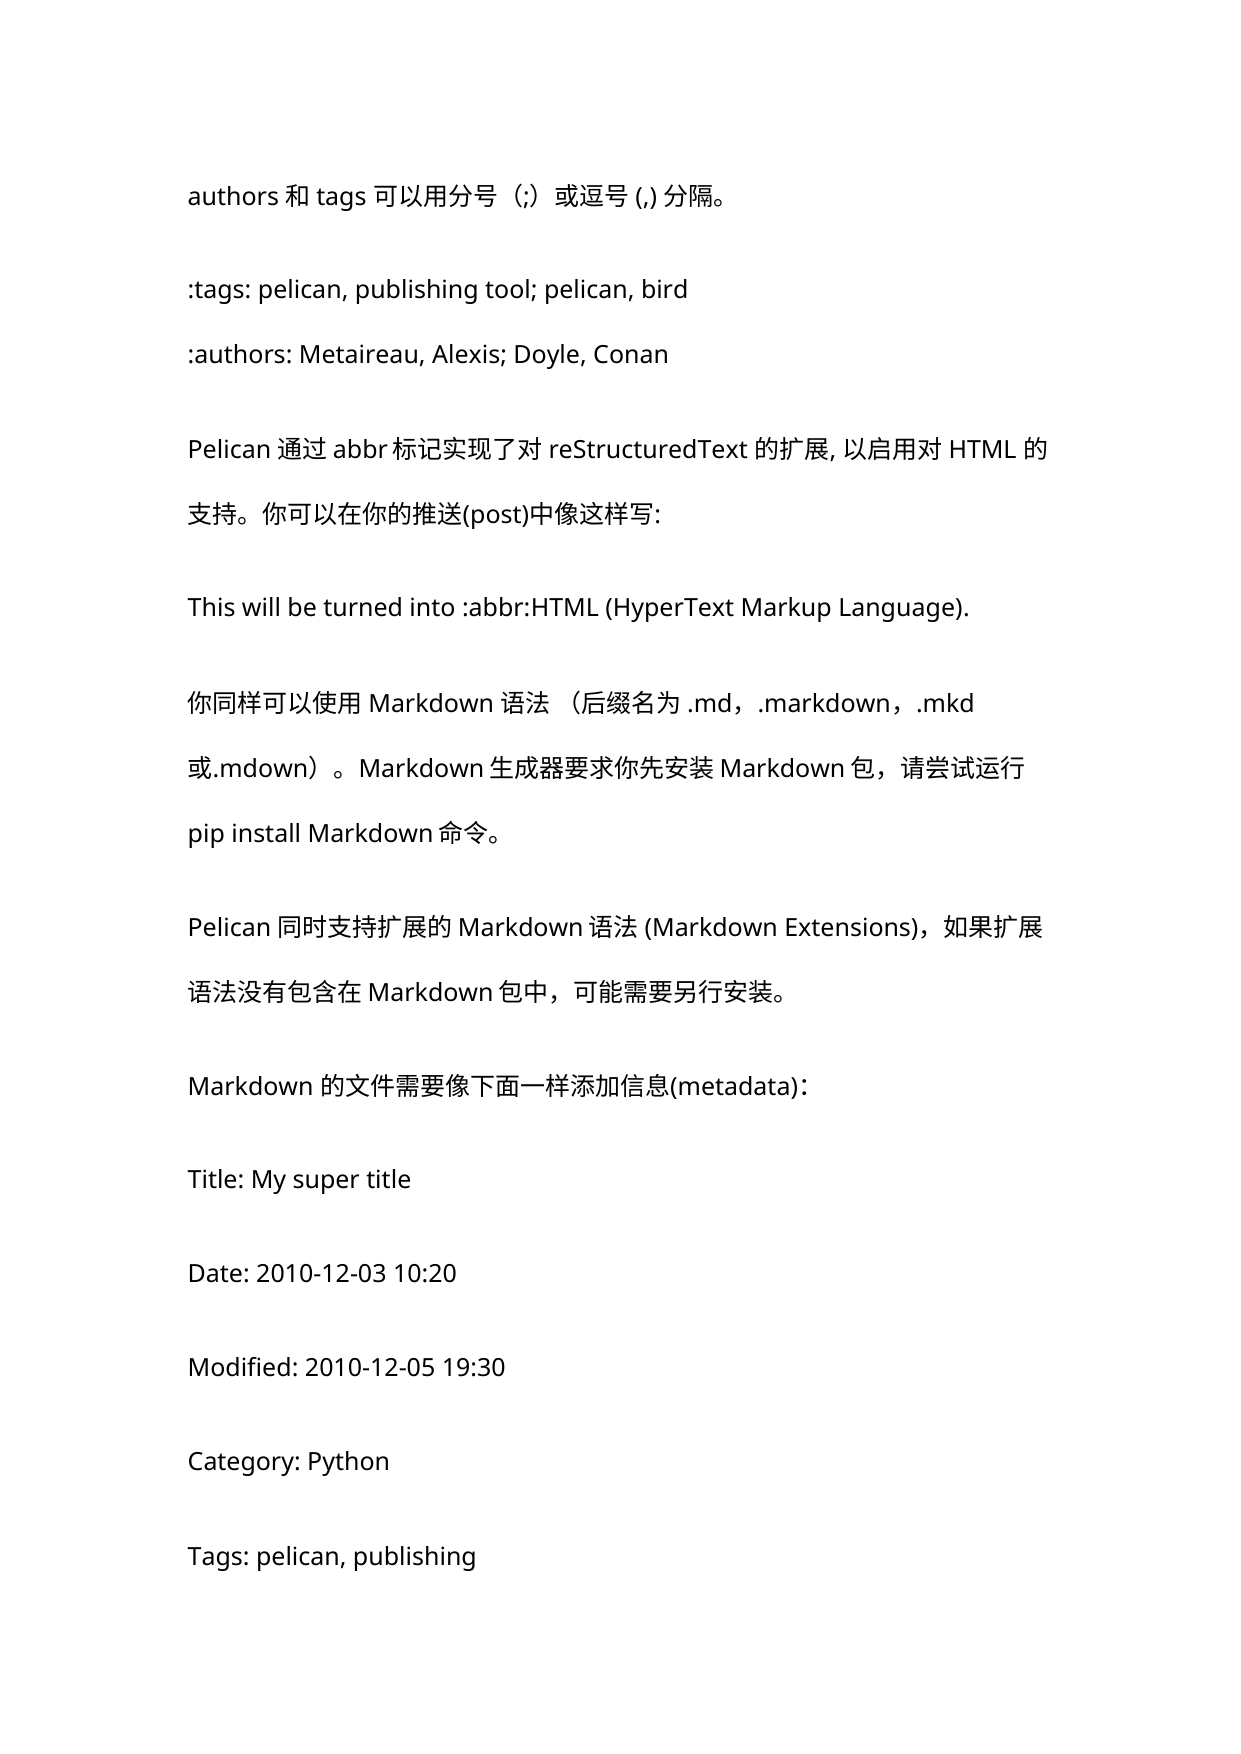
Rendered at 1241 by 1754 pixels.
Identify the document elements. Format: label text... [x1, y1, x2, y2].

text Tags: pelican, publishing [187, 1523, 1053, 1588]
text Pelican 通过abbr标记实现了对 reStructuredText 的扩展, 以启用对 HTML 的支持。你可以在你的推送(post)中像这样写: [187, 415, 1053, 545]
text Title: My super title [187, 1146, 1053, 1211]
text Date: 2010-12-03 10:20 [187, 1240, 1053, 1305]
text Markdown 的文件需要像下面一样添加信息(metadata)： [187, 1052, 1053, 1117]
text Modified: 2010-12-05 19:30 [187, 1334, 1053, 1399]
text 你同样可以使用 Markdown 语法 （后缀名为 .md，.markdown，.mkd或.mdown）。Markdown生成器要求你先安装Markdown包，请尝试运行pip install Markdown命令。 [187, 669, 1053, 864]
text This will be turned into :abbr:HTML (HyperText Markup Language). [187, 574, 1053, 639]
text authors 和 tags 可以用分号（;）或逗号 (,) 分隔。 [187, 162, 1053, 227]
text Category: Python [187, 1429, 1053, 1494]
text :tags: pelican, publishing tool; pelican, bird :authors: Metaireau, Alexis; Doyle, Conan [187, 256, 1053, 386]
text Pelican 同时支持扩展的Markdown语法 (Markdown Extensions)，如果扩展语法没有包含在Markdown包中，可能需要另行安装。 [187, 893, 1053, 1023]
